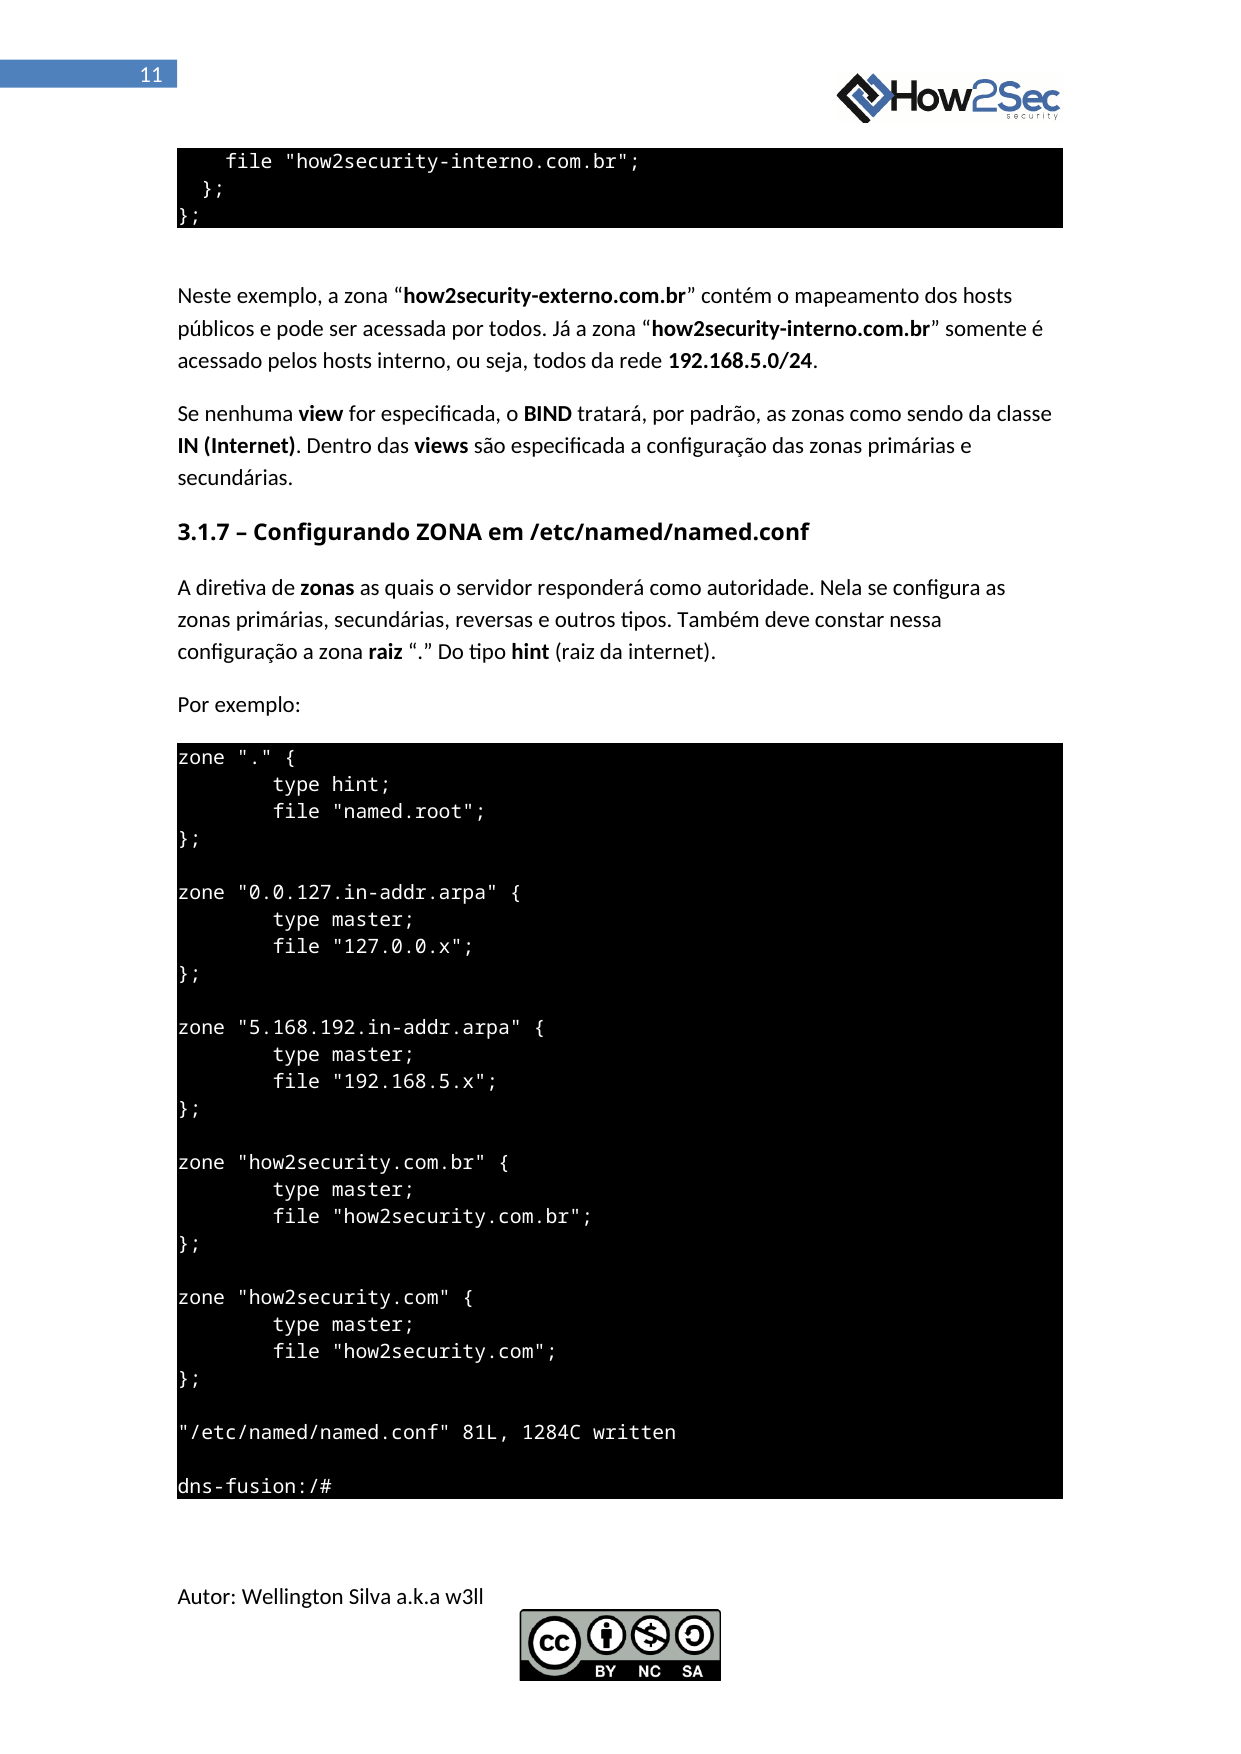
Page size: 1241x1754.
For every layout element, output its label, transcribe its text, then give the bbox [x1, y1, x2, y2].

text file "how2security.com.br"; [177, 1202, 1063, 1229]
text 3.1.7 – Configurando ZONA em /etc/named/named.conf [177, 516, 1063, 548]
text }; [177, 1229, 1063, 1256]
text zone "how2security.com" { [177, 1283, 1063, 1310]
text "/etc/named/named.conf" 81L, 1284C written [177, 1418, 1063, 1445]
text zone "5.168.192.in-addr.arpa" { [177, 1013, 1063, 1040]
picture [519, 1609, 721, 1681]
text }; [177, 1364, 1063, 1391]
text Se nenhuma view for especificada, o BIND tratará, por padrão, as zonas como sendo da classe IN (Internet). Dentro das views são especificada a configuração das zonas primárias e secundárias. [177, 399, 1063, 491]
text type master; [177, 1310, 1063, 1337]
text zone "how2security.com.br" { [177, 1148, 1063, 1175]
text file "how2security.com"; [177, 1337, 1063, 1364]
text type hint; [177, 771, 1063, 797]
text }; [177, 959, 1063, 986]
text file "192.168.5.x"; [177, 1067, 1063, 1094]
text type master; [177, 1175, 1063, 1202]
text Por exemplo: [177, 691, 1063, 718]
text }; [177, 1094, 1063, 1121]
text type master; [177, 1040, 1063, 1067]
text file "127.0.0.x"; [177, 932, 1063, 959]
text file "how2security-interno.com.br"; [177, 148, 1063, 174]
picture [836, 73, 1064, 123]
text file "named.root"; [177, 797, 1063, 824]
text A diretiva de zonas as quais o servidor responderá como autoridade. Nela se configura as zonas primárias, secundárias, reversas e outros tipos. Também deve constar nessa configuração a zona raiz “.” Do tipo hint (raiz da internet). [177, 573, 1063, 666]
text dns-fusion:/# [177, 1472, 1063, 1499]
text type master; [177, 905, 1063, 932]
text }; [177, 824, 1063, 851]
text zone "0.0.127.in-addr.arpa" { [177, 878, 1063, 905]
text zone "." { [177, 743, 1063, 771]
text }; [177, 174, 1063, 202]
text }; [177, 202, 1063, 228]
text Neste exemplo, a zona “how2security-externo.com.br” contém o mapeamento dos hosts públicos e pode ser acessada por todos. Já a zona “how2security-interno.com.br” somente é acessado pelos hosts interno, ou seja, todos da rede 192.168.5.0/24. [177, 282, 1063, 374]
